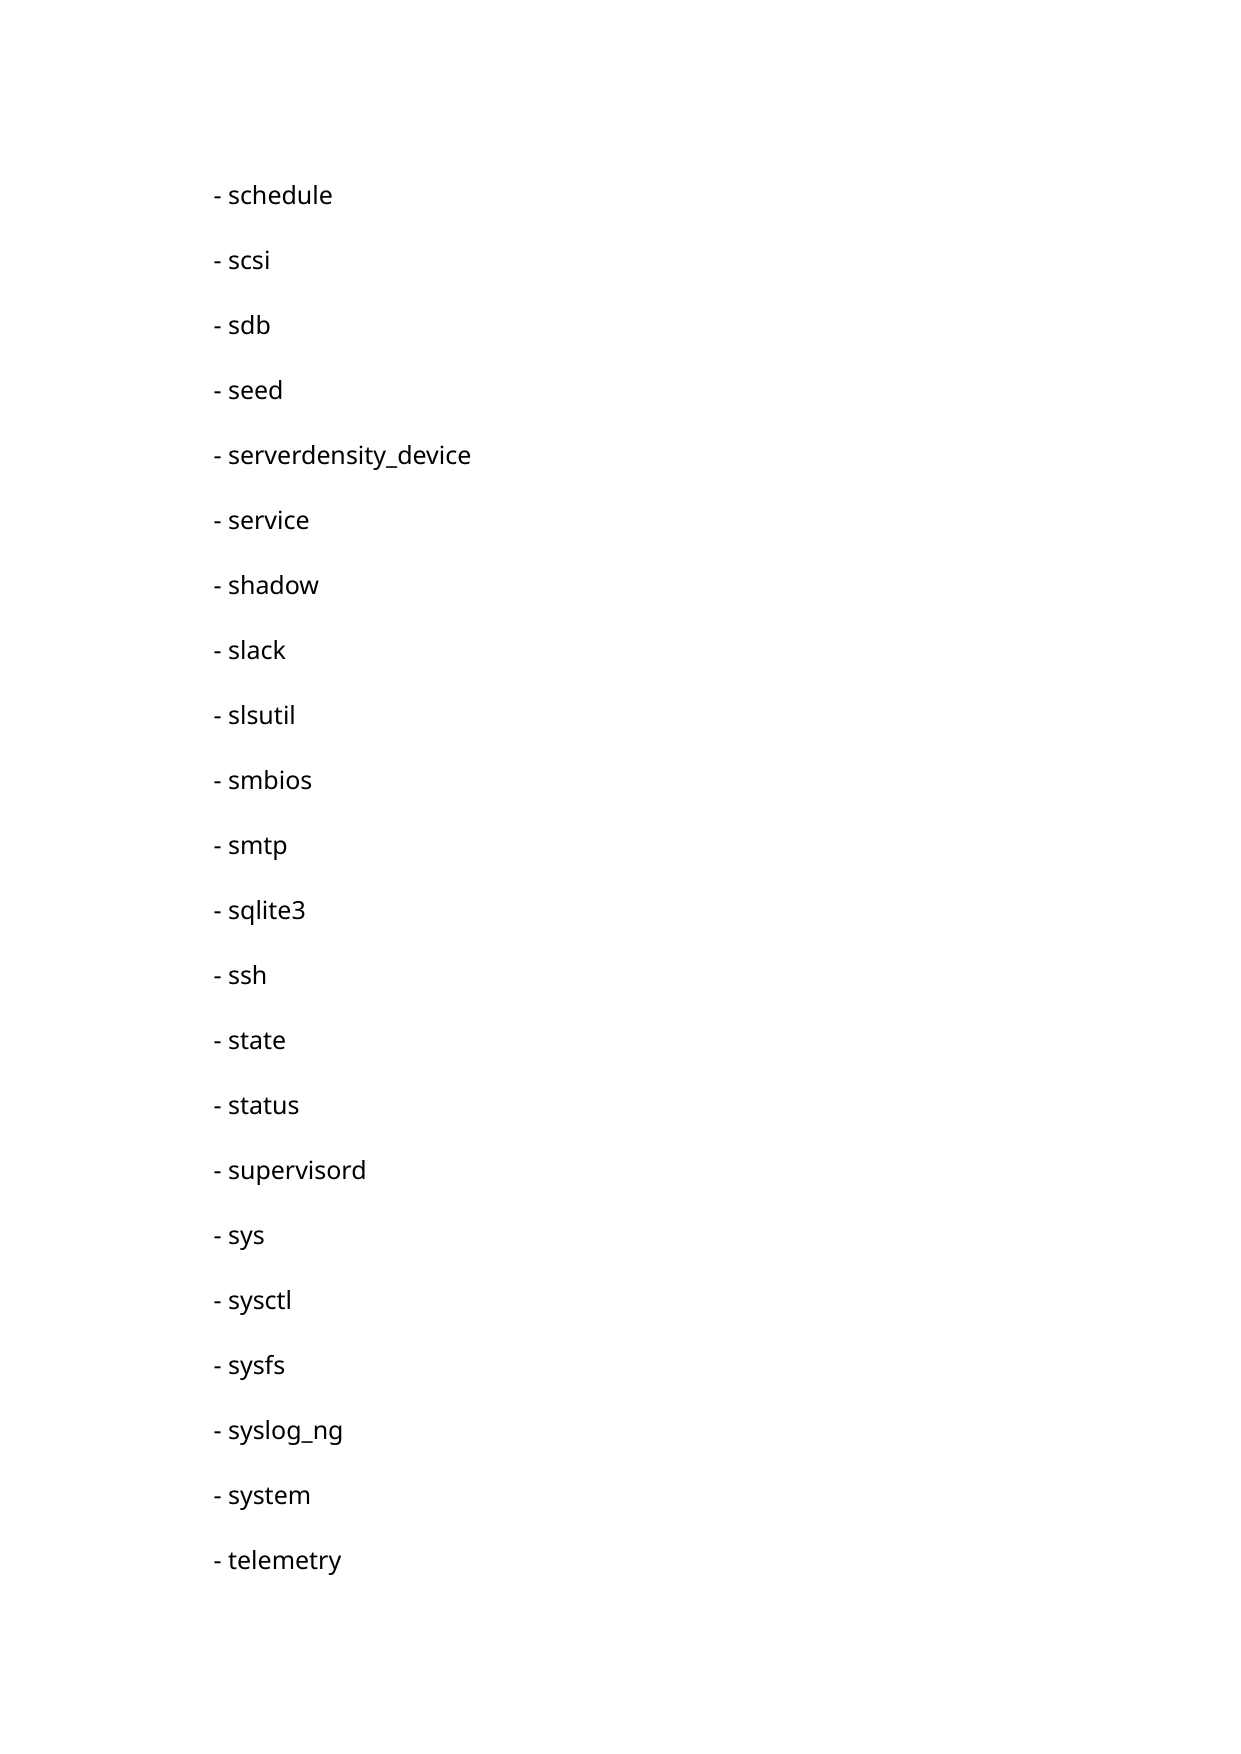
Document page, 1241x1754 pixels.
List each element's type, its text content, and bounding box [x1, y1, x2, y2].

text - slsutil [187, 682, 1053, 747]
text - service [187, 487, 1053, 552]
text - status [187, 1072, 1053, 1137]
text - supervisord [187, 1137, 1053, 1202]
text - sdb [187, 292, 1053, 357]
text - smtp [187, 812, 1053, 877]
text - serverdensity_device [187, 422, 1053, 487]
text - state [187, 1007, 1053, 1072]
text - schedule [187, 162, 1053, 227]
text - sysfs [187, 1332, 1053, 1397]
text - system [187, 1462, 1053, 1527]
text - telemetry [187, 1527, 1053, 1592]
text - seed [187, 357, 1053, 422]
text - sysctl [187, 1267, 1053, 1332]
text - ssh [187, 942, 1053, 1007]
text - sqlite3 [187, 877, 1053, 942]
text - scsi [187, 227, 1053, 292]
text - smbios [187, 747, 1053, 812]
text - slack [187, 617, 1053, 682]
text - shadow [187, 552, 1053, 617]
text - syslog_ng [187, 1397, 1053, 1462]
text - sys [187, 1202, 1053, 1267]
